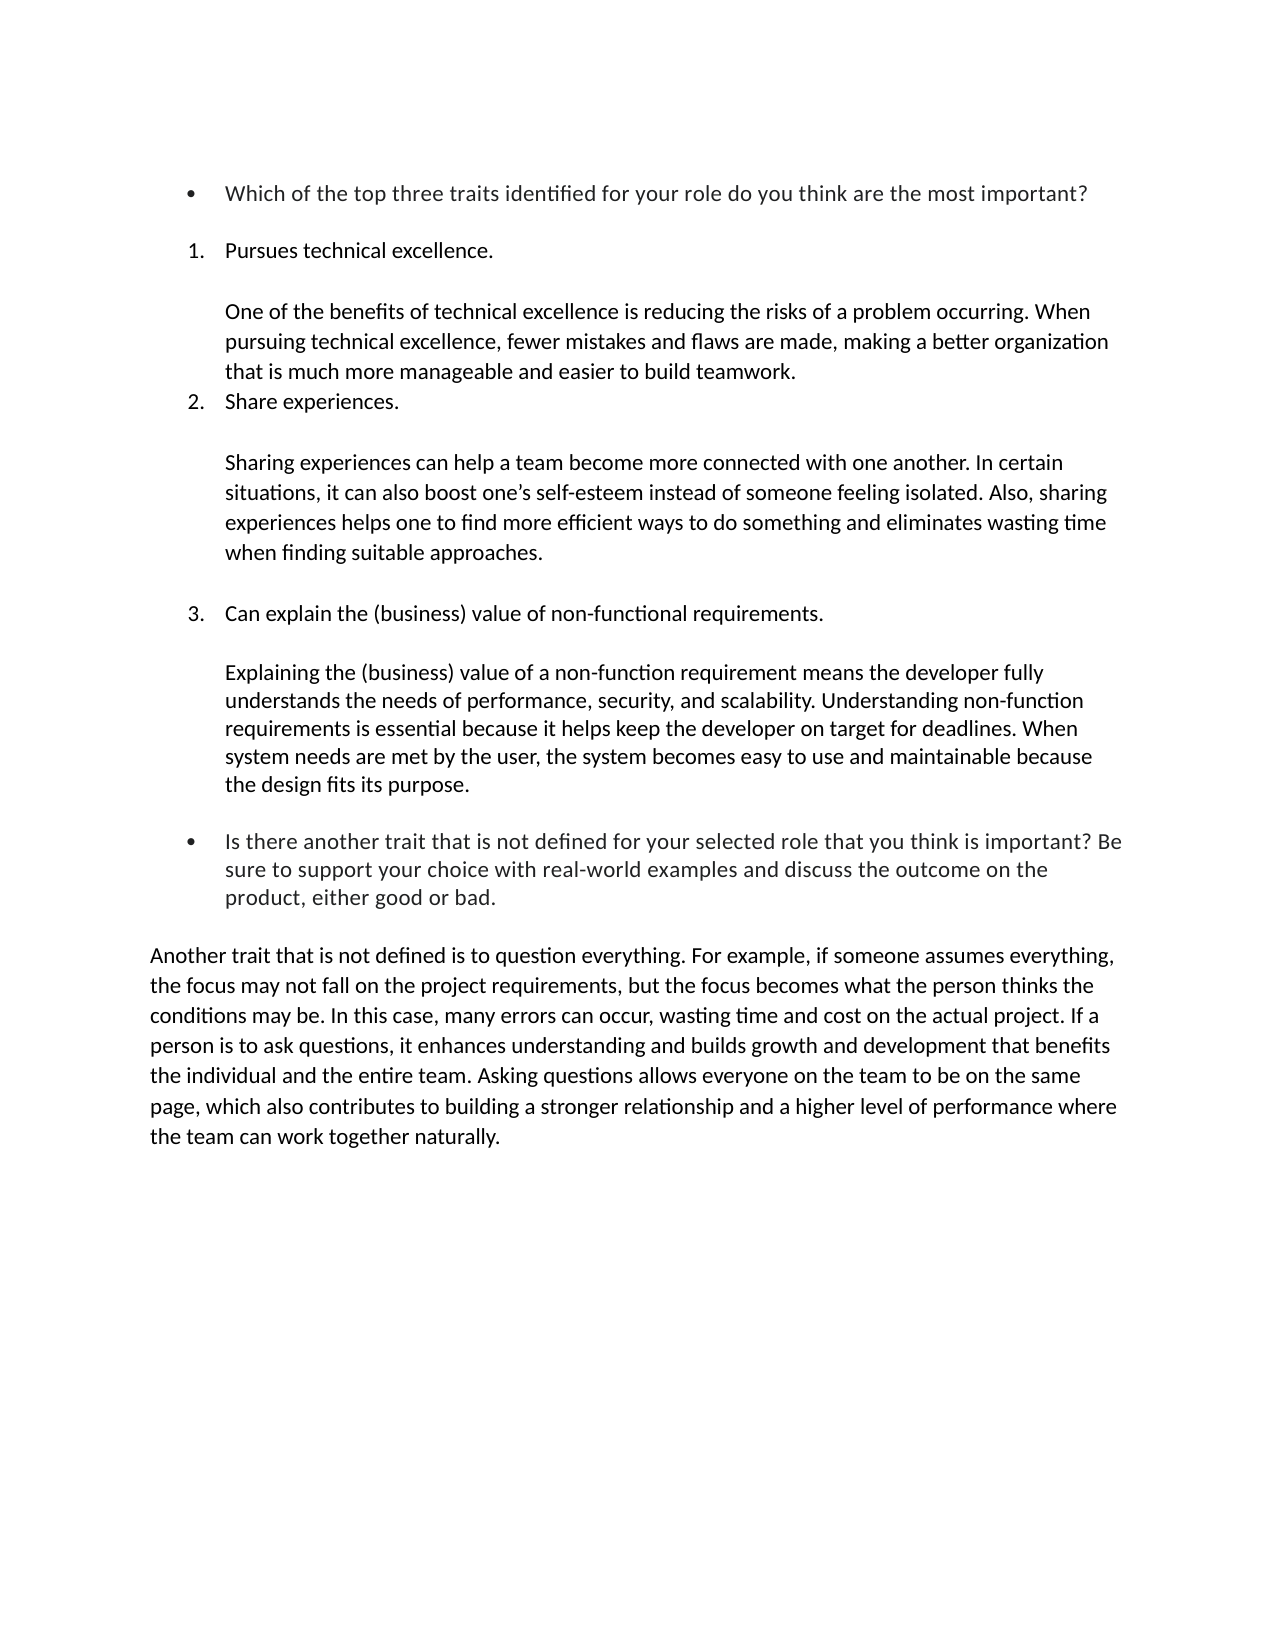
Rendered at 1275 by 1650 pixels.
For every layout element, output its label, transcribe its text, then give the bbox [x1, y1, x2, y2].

list Which of the top three traits identified for your role do you think are the most important? [187, 179, 1125, 207]
list Share experiences. [187, 387, 1125, 446]
list Can explain the (business) value of non-functional requirements. [187, 599, 1125, 627]
text Another trait that is not defined is to question everything. For example, if someone assumes everything, the focus may not fall on the project requirements, but the focus becomes what the person thinks the conditions may be. In this case, many errors can occur, wasting time and cost on the actual project. If a person is to ask questions, it enhances understanding and builds growth and development that benefits the individual and the entire team. Asking questions allows everyone on the team to be on the same page, which also contributes to building a stronger relationship and a higher level of performance where the team can work together naturally. [150, 941, 1125, 1150]
list Pursues technical excellence. One of the benefits of technical excellence is reducing the risks of a problem occurring. When pursuing technical excellence, fewer mistakes and flaws are made, making a better organization that is much more manageable and easier to build teamwork. [187, 236, 1125, 385]
list Is there another trait that is not defined for your selected role that you think is important? Be sure to support your choice with real-world examples and discuss the outcome on the product, either good or bad. [187, 827, 1125, 912]
text Explaining the (business) value of a non-function requirement means the developer fully understands the needs of performance, security, and scalability. Understanding non-function requirements is essential because it helps keep the developer on target for deadlines. When system needs are met by the user, the system becomes easy to use and maintainable because the design fits its purpose. [225, 658, 1125, 798]
list Sharing experiences can help a team become more connected with one another. In certain situations, it can also boost one’s self-esteem instead of someone feeling isolated. Also, sharing experiences helps one to find more efficient ways to do something and eliminates wasting time when finding suitable approaches. [225, 448, 1125, 597]
